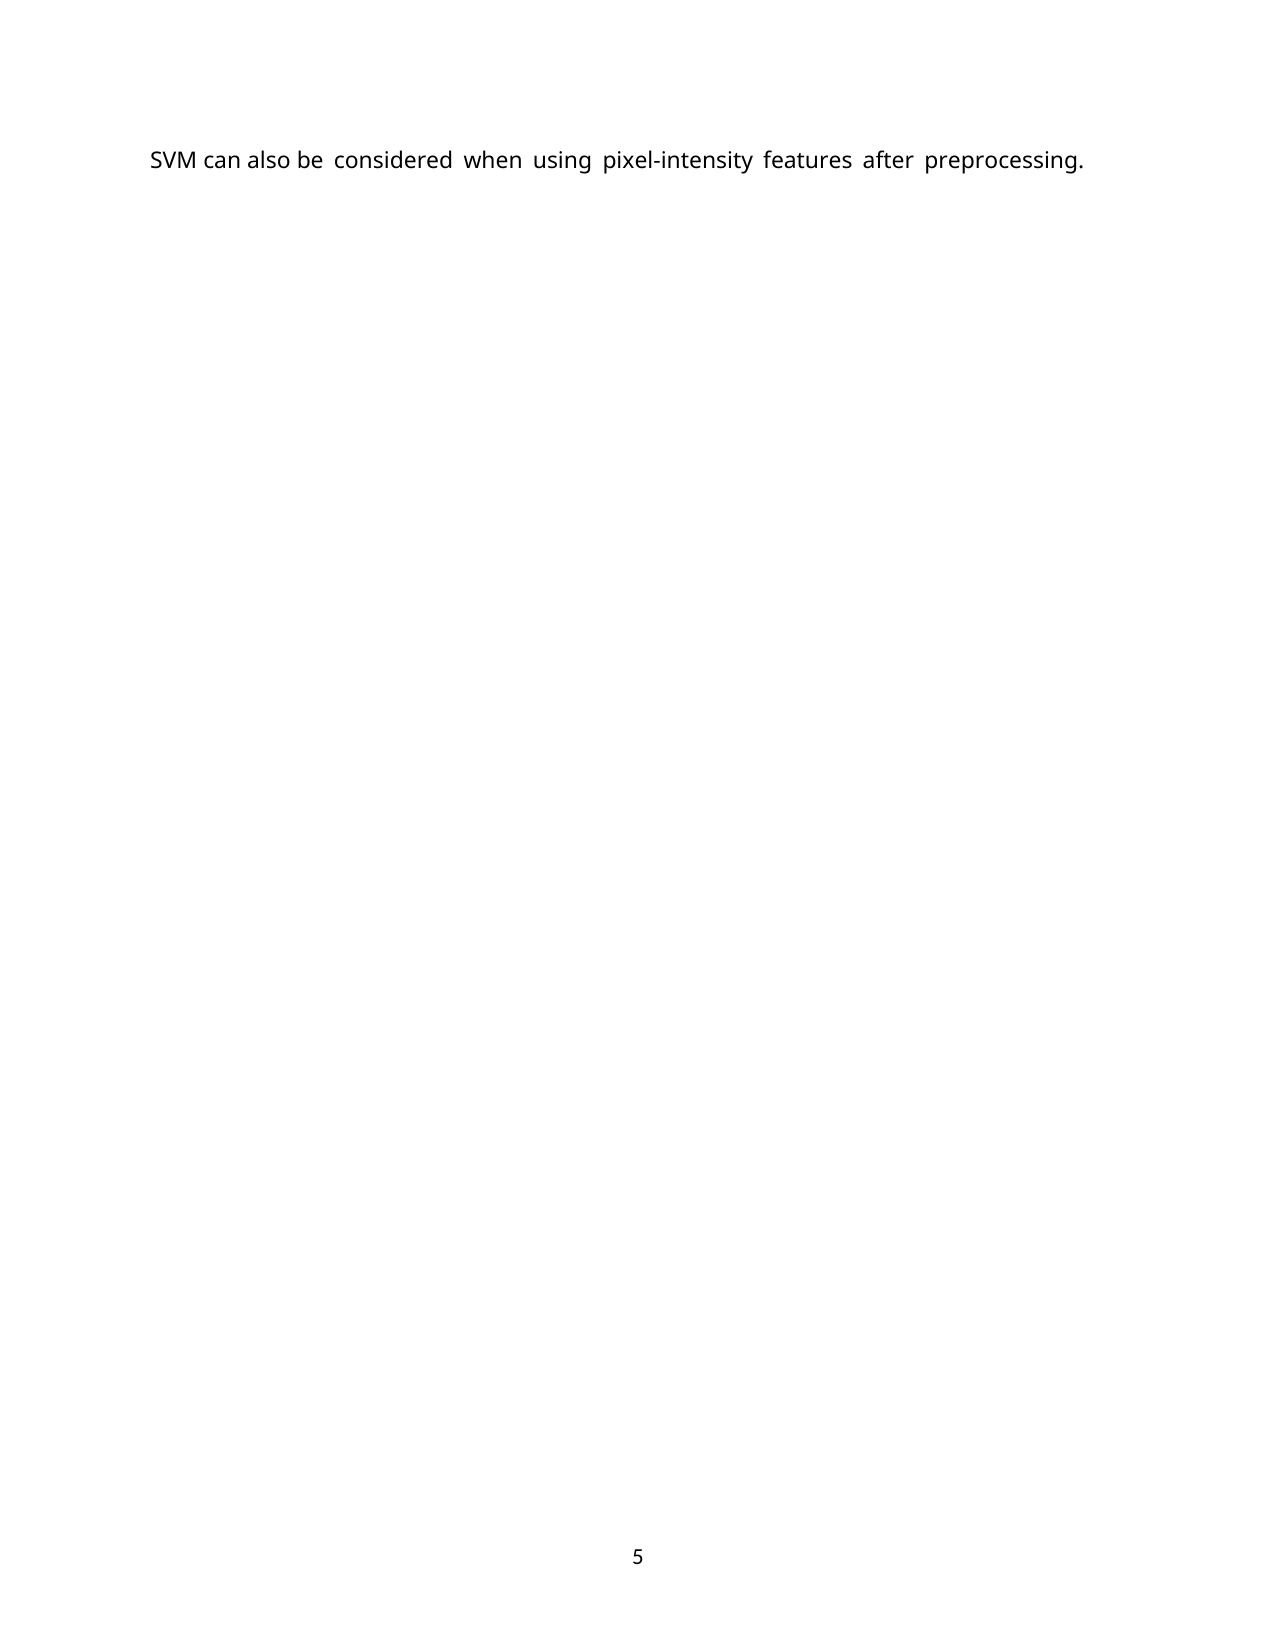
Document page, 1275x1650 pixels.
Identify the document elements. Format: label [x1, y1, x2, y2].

text [150, 144, 1126, 175]
